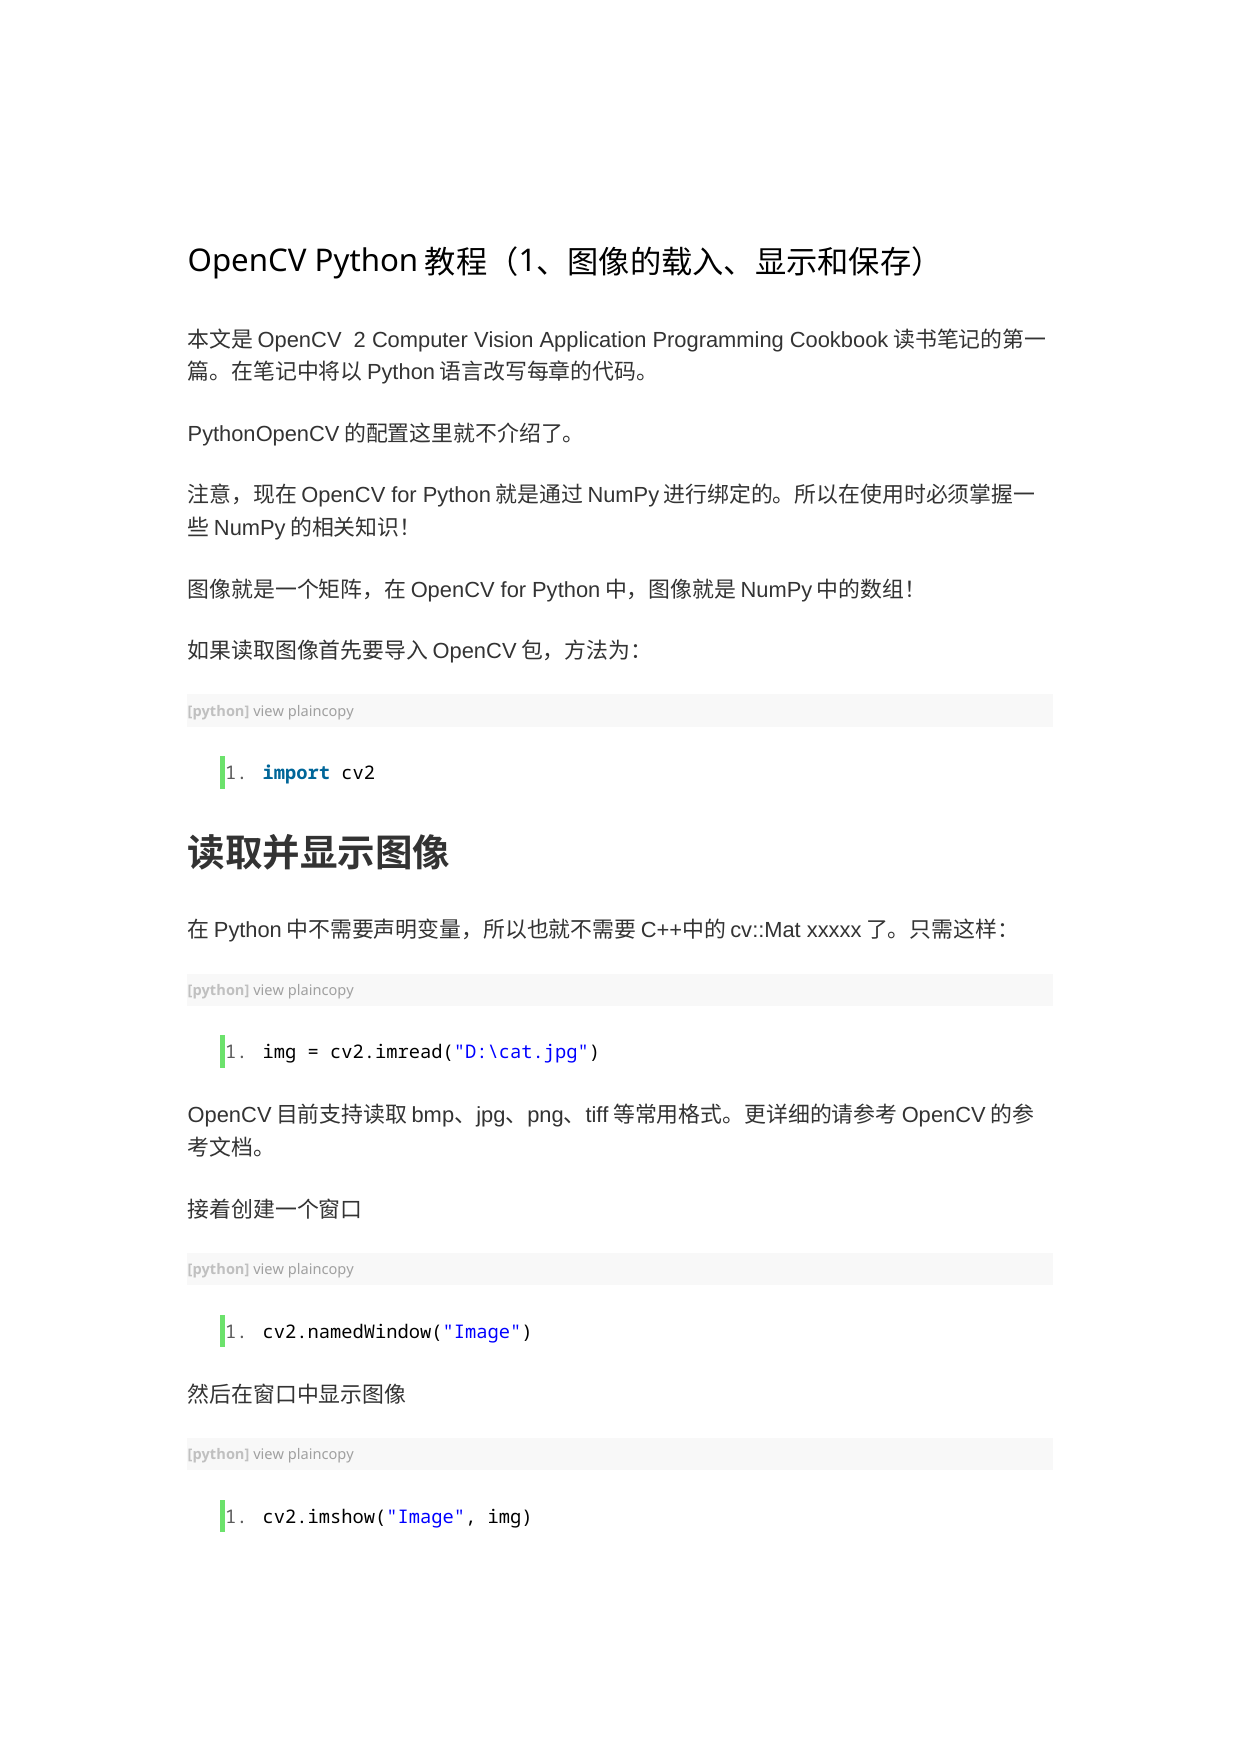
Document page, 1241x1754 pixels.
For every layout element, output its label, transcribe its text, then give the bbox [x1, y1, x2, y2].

text OpenCV Python教程（1、图像的载入、显示和保存） [187, 227, 1053, 292]
text 然后在窗口中显示图像 [187, 1376, 1053, 1409]
list import cv2 [225, 756, 1053, 789]
text 本文是OpenCV 2 Computer Vision Application Programming Cookbook读书笔记的第一篇。在笔记中将以Python语言改写每章的代码。 [187, 321, 1053, 386]
text [python] view plaincopy [187, 974, 1053, 1006]
text 在Python中不需要声明变量，所以也就不需要C++中的cv::Mat xxxxx了。只需这样： [187, 912, 1053, 944]
text 接着创建一个窗口 [187, 1191, 1053, 1224]
text PythonOpenCV的配置这里就不介绍了。 [187, 415, 1053, 448]
list cv2.imshow("Image", img) [220, 1499, 1053, 1532]
text [python] view plaincopy [187, 1253, 1053, 1285]
text [python] view plaincopy [187, 694, 1053, 727]
text 如果读取图像首先要导入OpenCV包，方法为： [187, 633, 1053, 665]
list cv2.namedWindow("Image") [220, 1314, 1053, 1347]
text 读取并显示图像 [187, 818, 1053, 883]
list img = cv2.imread("D:\cat.jpg") [225, 1035, 1053, 1068]
text 图像就是一个矩阵，在OpenCV for Python中，图像就是NumPy中的数组！ [187, 571, 1053, 604]
text 注意，现在OpenCV for Python就是通过NumPy进行绑定的。所以在使用时必须掌握一些NumPy的相关知识！ [187, 477, 1053, 542]
text [python] view plaincopy [187, 1438, 1053, 1470]
text OpenCV目前支持读取bmp、jpg、png、tiff等常用格式。更详细的请参考OpenCV的参考文档。 [187, 1097, 1053, 1162]
